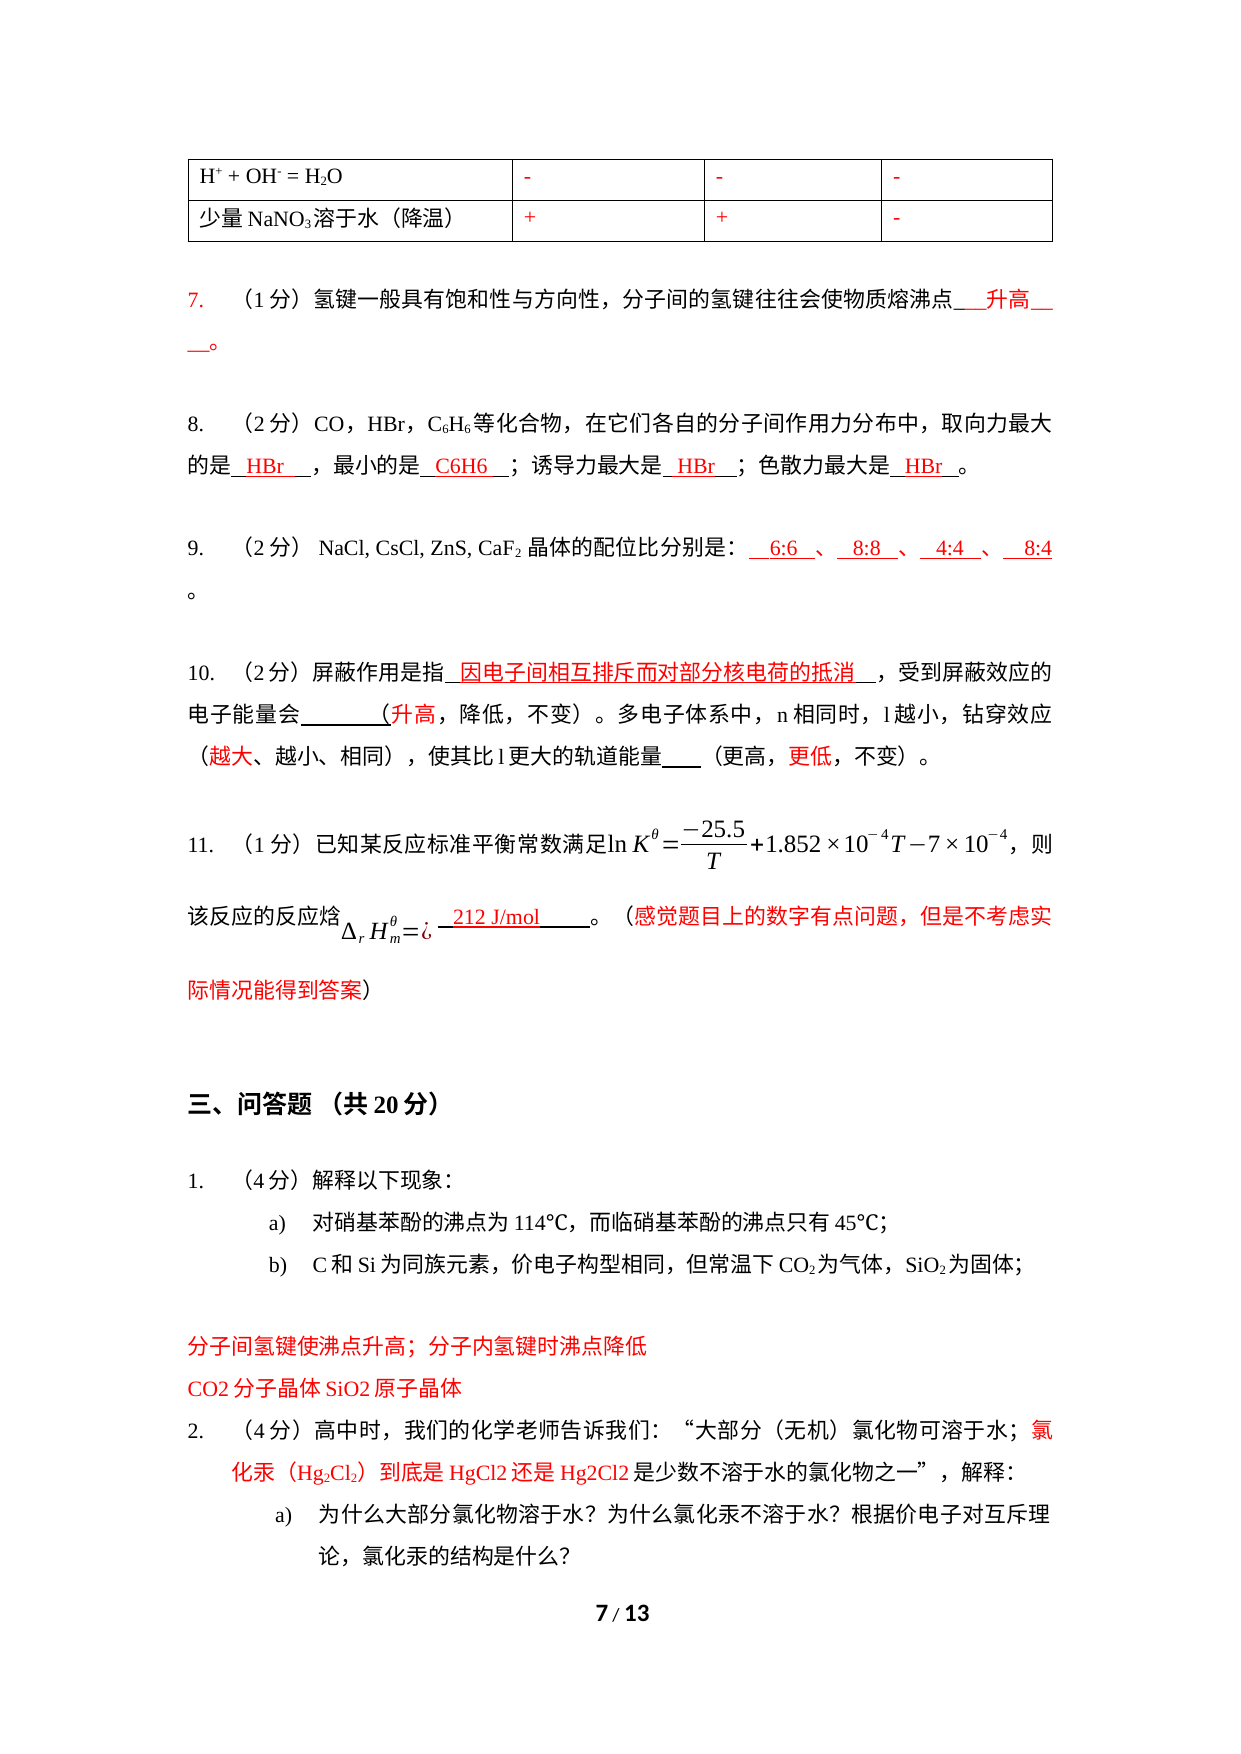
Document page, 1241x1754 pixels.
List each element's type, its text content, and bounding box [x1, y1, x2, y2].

text 三、问答题 （共20分） [187, 1070, 1053, 1135]
text CO2分子晶体SiO2原子晶体 [187, 1370, 1053, 1403]
table_cell - [882, 160, 1052, 199]
list （4分）高中时，我们的化学老师告诉我们：“大部分（无机）氯化物可溶于水；氯化汞（Hg2Cl2）到底是HgCl2还是Hg2Cl2是少数不溶于水的氯化物之一”，解释： [187, 1412, 1053, 1487]
table_cell - [882, 201, 1052, 241]
list （2分） NaCl, CsCl, ZnS, CaF2 晶体的配位比分别是： 6:6 、 8:8 、 4:4 、 8:4 。 [187, 530, 1053, 605]
table_cell - [705, 160, 881, 199]
list （1分）已知某反应标准平衡常数满足，则该反应的反应焓 212 J/mol 。（感觉题目上的数字有点问题，但是不考虑实际情况能得到答案） [187, 813, 1053, 1005]
table_cell + [705, 201, 881, 241]
text 分子间氢键使沸点升高；分子内氢键时沸点降低 [187, 1328, 1053, 1361]
list （2分）屏蔽作用是指 因电子间相互排斥而对部分核电荷的抵消 ，受到屏蔽效应的电子能量会 （升高，降低，不变）。多电子体系中，n相同时，l越小，钻穿效应 （越大、越小、相同），使其比l更大的轨道能量 （更高，更低，不变）。 [187, 654, 1053, 771]
table_cell H+ + OH- = H2O [189, 160, 512, 199]
list C和Si为同族元素，价电子构型相同，但常温下CO2为气体，SiO2为固体； [269, 1246, 1053, 1279]
list （4分）解释以下现象： [187, 1162, 1053, 1195]
table_cell + [513, 201, 704, 241]
list （2分）CO，HBr，C6H6等化合物，在它们各自的分子间作用力分布中，取向力最大的是 HBr ，最小的是 C6H6 ；诱导力最大是 HBr ；色散力最大是 HBr 。 [187, 406, 1053, 481]
table_cell - [513, 160, 704, 199]
list 对硝基苯酚的沸点为114℃，而临硝基苯酚的沸点只有45℃； [269, 1204, 1053, 1237]
list （1分）氢键一般具有饱和性与方向性，分子间的氢键往往会使物质熔沸点___升高____。 [187, 282, 1053, 356]
list 为什么大部分氯化物溶于水？为什么氯化汞不溶于水？根据价电子对互斥理论，氯化汞的结构是什么？ [275, 1497, 1053, 1571]
table_cell 少量NaNO3溶于水（降温） [189, 201, 512, 241]
